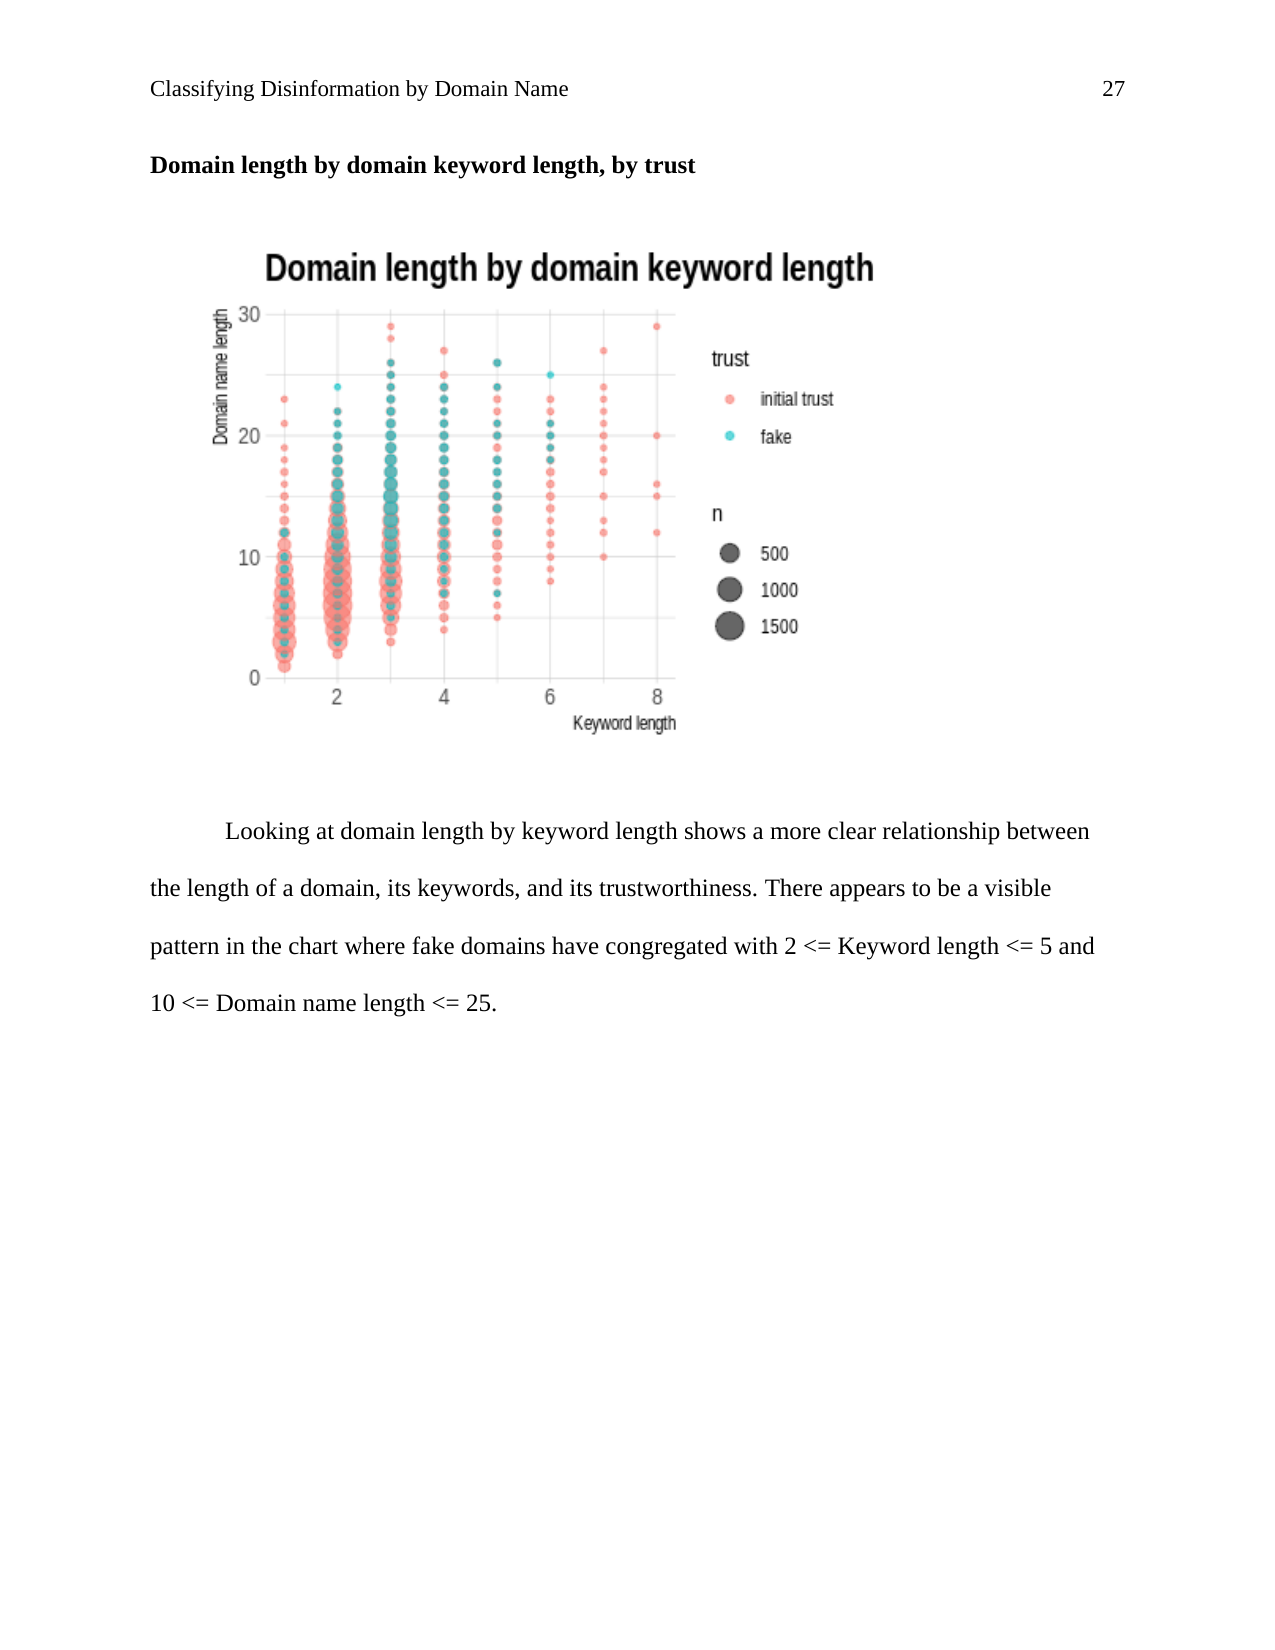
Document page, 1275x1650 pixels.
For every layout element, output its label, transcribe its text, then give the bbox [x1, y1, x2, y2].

subtitle Domain length by domain keyword length, by trust [150, 150, 1125, 179]
picture [150, 191, 874, 798]
text Looking at domain length by keyword length shows a more clear relationship between the length of a domain, its keywords, and its trustworthiness. There appears to be a visible pattern in the chart where fake domains have congregated with 2 <= Keyword length <= 5 and 10 <= Domain name length <= 25. [150, 816, 1125, 1017]
